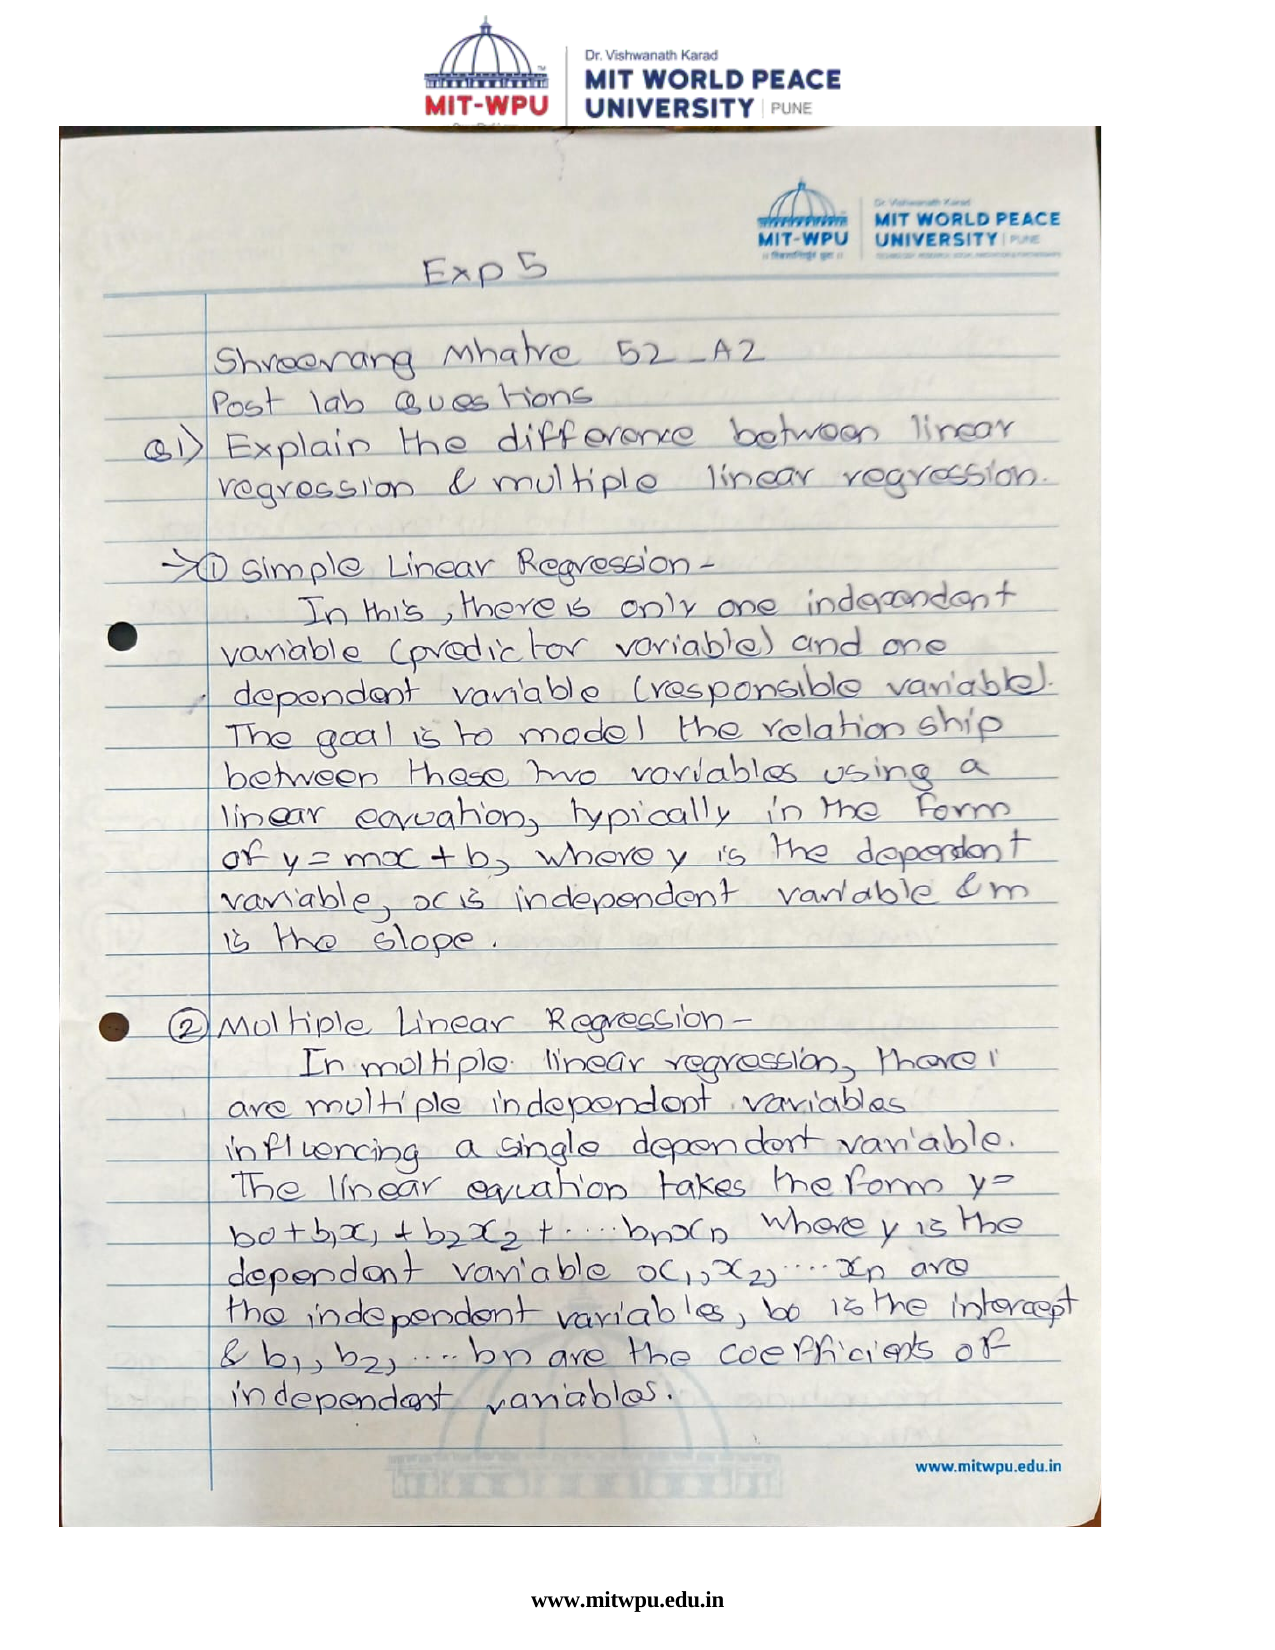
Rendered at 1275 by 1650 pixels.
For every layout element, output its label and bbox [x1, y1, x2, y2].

picture [59, 15, 1102, 1527]
